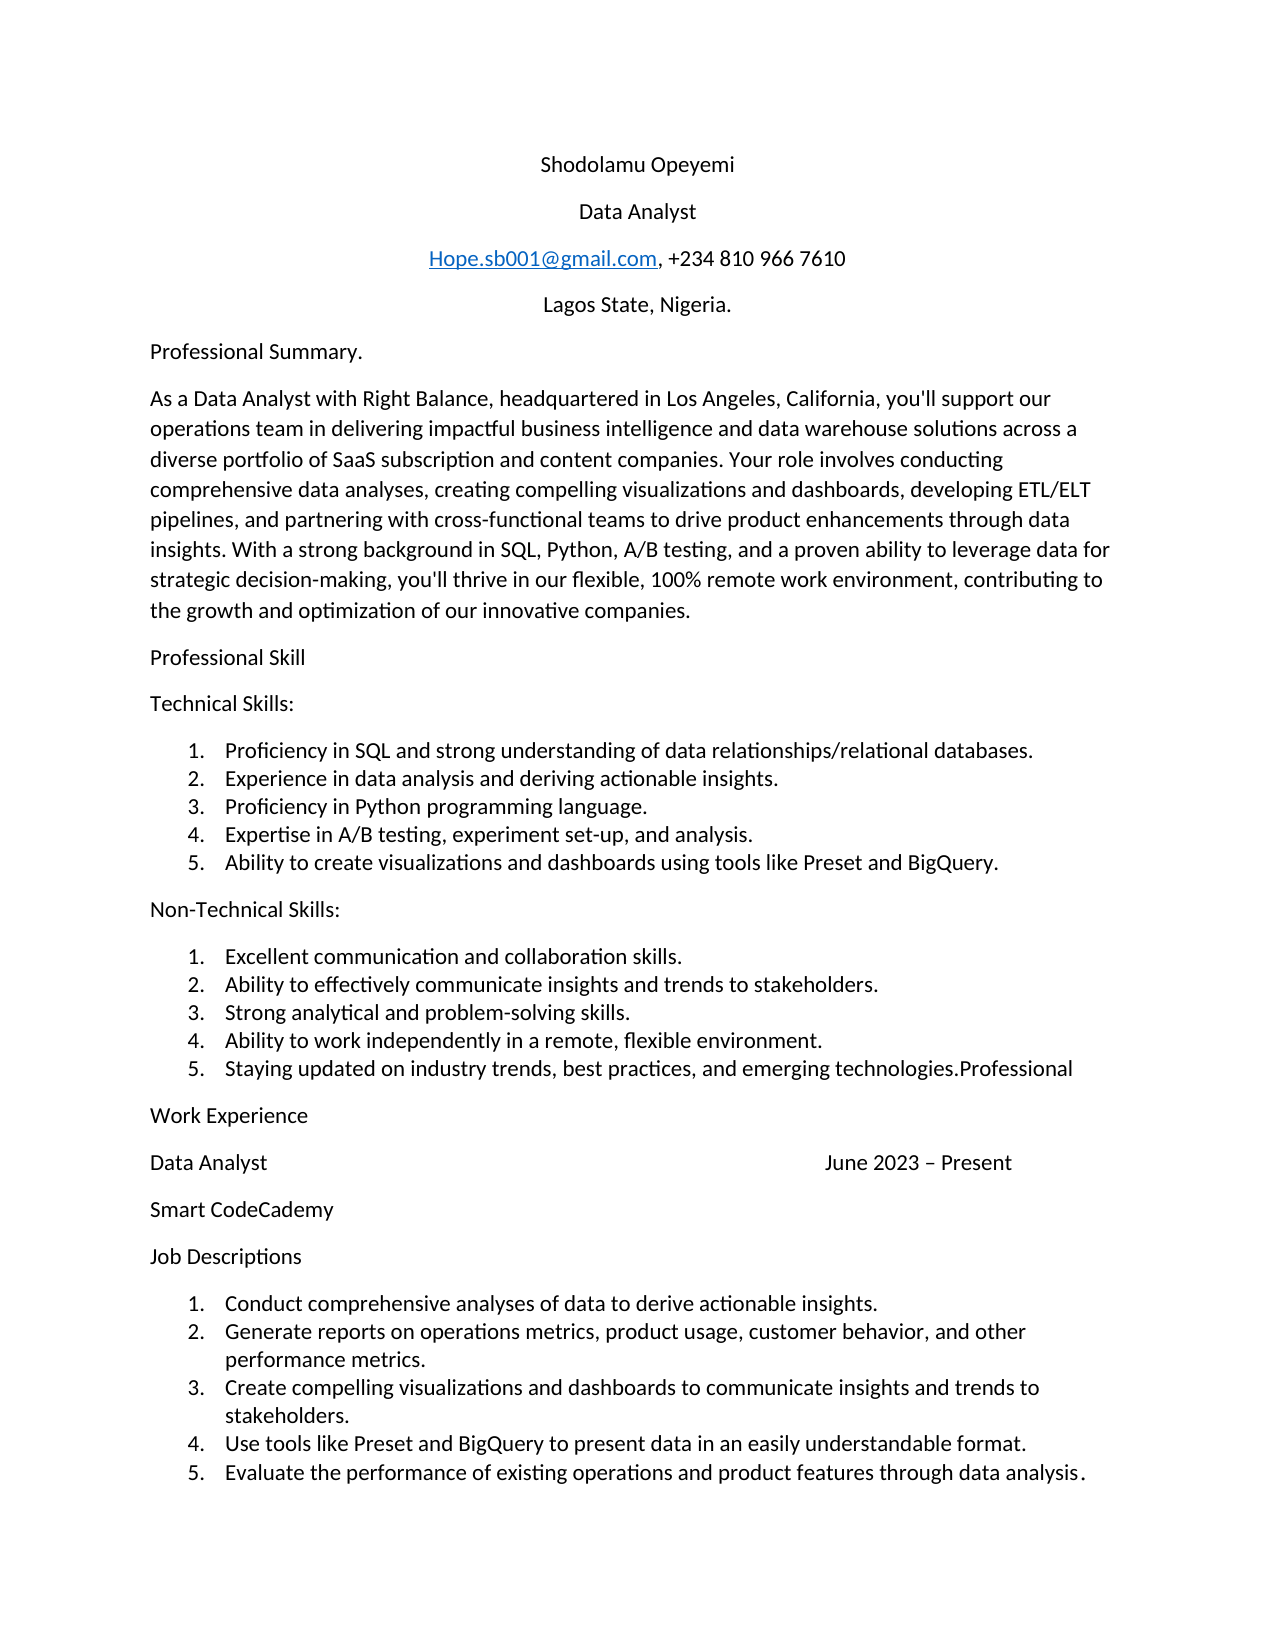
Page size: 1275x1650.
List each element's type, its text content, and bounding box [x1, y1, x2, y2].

list Ability to create visualizations and dashboards using tools like Preset and BigQuery. [187, 848, 1125, 877]
list Proficiency in Python programming language. [187, 792, 1125, 821]
text Data Analyst [150, 197, 1125, 225]
text Professional Skill [150, 643, 1125, 671]
list Excellent communication and collaboration skills. [187, 942, 1125, 970]
text Work Experience [150, 1101, 1125, 1129]
text Lagos State, Nigeria. [150, 291, 1125, 319]
list Use tools like Preset and BigQuery to present data in an easily understandable format. [187, 1429, 1125, 1457]
text Job Descriptions [150, 1242, 1125, 1270]
text Data Analyst June 2023 – Present [150, 1148, 1125, 1176]
text Professional Summary. [150, 337, 1125, 366]
list Ability to work independently in a remote, flexible environment. [187, 1026, 1125, 1054]
text Hope.sb001@gmail.com, +234 810 966 7610 [150, 244, 1125, 272]
list Strong analytical and problem-solving skills. [187, 998, 1125, 1026]
list Evaluate the performance of existing operations and product features through data analysis. [187, 1457, 1125, 1486]
text Non-Technical Skills: [150, 895, 1125, 923]
list Experience in data analysis and deriving actionable insights. [187, 764, 1125, 792]
text As a Data Analyst with Right Balance, headquartered in Los Angeles, California, you'll support our operations team in delivering impactful business intelligence and data warehouse solutions across a diverse portfolio of SaaS subscription and content companies. Your role involves conducting comprehensive data analyses, creating compelling visualizations and dashboards, developing ETL/ELT pipelines, and partnering with cross-functional teams to drive product enhancements through data insights. With a strong background in SQL, Python, A/B testing, and a proven ability to leverage data for strategic decision-making, you'll thrive in our flexible, 100% remote work environment, contributing to the growth and optimization of our innovative companies. [150, 384, 1125, 624]
list Ability to effectively communicate insights and trends to stakeholders. [187, 970, 1125, 998]
list Staying updated on industry trends, best practices, and emerging technologies.Professional [187, 1054, 1125, 1082]
list Proficiency in SQL and strong understanding of data relationships/relational databases. [187, 736, 1125, 764]
text Technical Skills: [150, 689, 1125, 718]
text Smart CodeCademy [150, 1195, 1125, 1223]
list Generate reports on operations metrics, product usage, customer behavior, and other performance metrics. [187, 1317, 1125, 1373]
list Conduct comprehensive analyses of data to derive actionable insights. [187, 1289, 1125, 1317]
list Create compelling visualizations and dashboards to communicate insights and trends to stakeholders. [187, 1373, 1125, 1429]
text Shodolamu Opeyemi [150, 150, 1125, 178]
list Expertise in A/B testing, experiment set-up, and analysis. [187, 821, 1125, 848]
